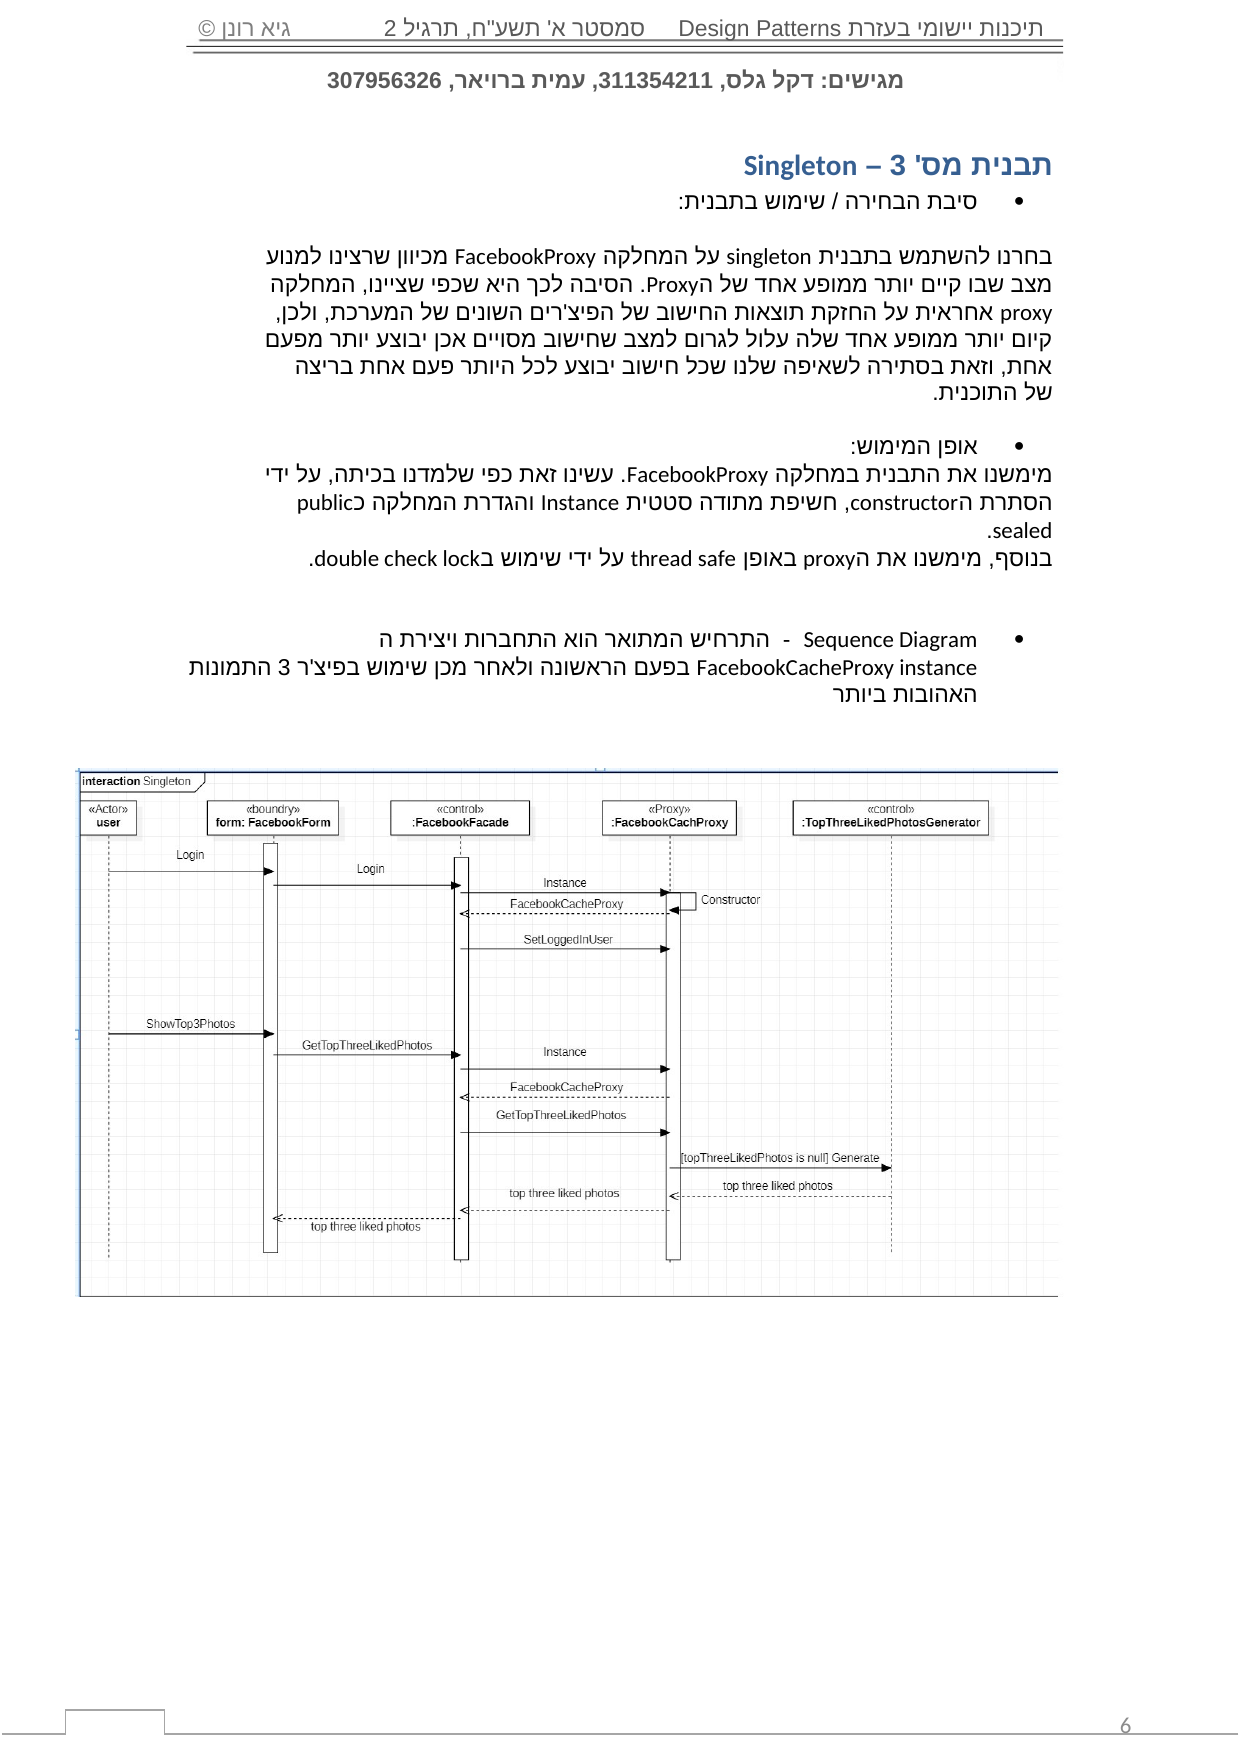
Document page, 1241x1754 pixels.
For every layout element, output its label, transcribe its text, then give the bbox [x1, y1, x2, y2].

list סיבת הבחירה / שימוש בתבנית: [187, 188, 1015, 214]
text מימשנו את התבנית במחלקה FacebookProxy. עשינו זאת כפי שלמדנו בכיתה, על ידי הסתרת הconstructor, חשיפת מתודה סטטית Instance והגדרת המחלקה כpublic sealed. [262, 460, 1053, 544]
list אופן המימוש: [187, 433, 1015, 460]
text בחרנו להשתמש בתבנית singleton על המחלקה FacebookProxy מכיוון שרצינו למנוע מצב שבו קיים יותר ממופע אחד של הProxy. הסיבה לכך היא שכפי שציינו, המחלקה proxy אחראית על החזקת תוצאות החישוב של הפיצ'רים השונים של המערכת, ולכן, קיום יותר ממופע אחד שלה עלול לגרום למצב שחישוב מסויים אכן יבוצע יותר מפעם אחת, וזאת בסתירה לשאיפה שלנו שכל חישוב יבוצע לכל היותר פעם אחת בריצה של התוכנית. [262, 242, 1053, 405]
list Sequence Diagram - התרחיש המתואר הוא התחברות ויצירת הFacebookCacheProxy instance בפעם הראשונה ולאחר מכן שימוש בפיצ'ר 3 התמונות האהובות ביותר [187, 625, 1015, 707]
picture [75, 768, 1166, 1297]
picture [186, 0, 1064, 104]
subtitle תבנית מס' 3 – Singleton [187, 147, 1053, 182]
text בנוסף, מימשנו את הproxy באופן thread safe על ידי שימוש בdouble check lock. [262, 544, 1053, 572]
